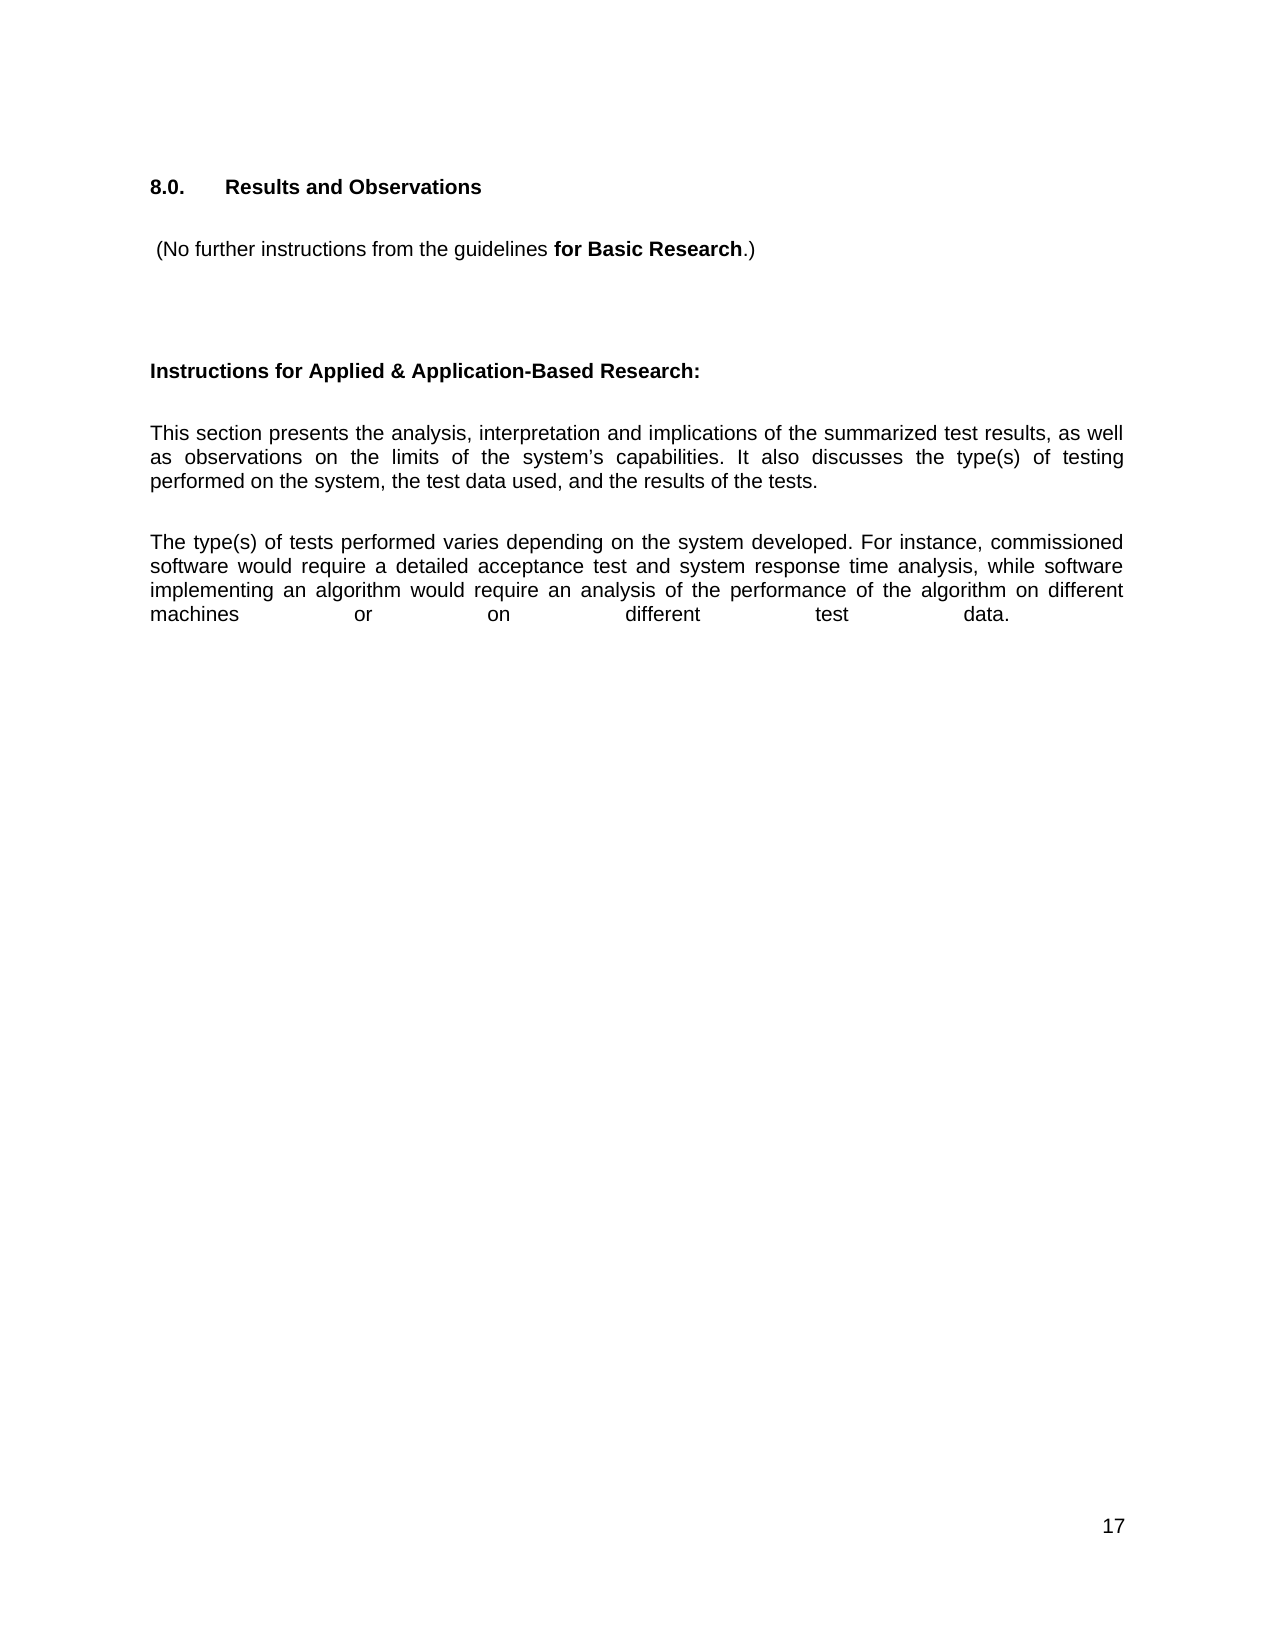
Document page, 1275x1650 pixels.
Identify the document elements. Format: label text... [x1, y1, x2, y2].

text Instructions for Applied & Application-Based Research: [150, 359, 1125, 383]
text (No further instructions from the guidelines for Basic Research.) [150, 236, 1125, 260]
text This section presents the analysis, interpretation and implications of the summarized test results, as well as observations on the limits of the system’s capabilities. It also discusses the type(s) of testing performed on the system, the test data used, and the results of the tests. [150, 421, 1125, 493]
text The type(s) of tests performed varies depending on the system developed. For instance, commissioned software would require a detailed acceptance test and system response time analysis, while software implementing an algorithm would require an analysis of the performance of the algorithm on different machines or on different test data. [150, 530, 1125, 650]
subtitle Results and Observations [150, 175, 1125, 199]
